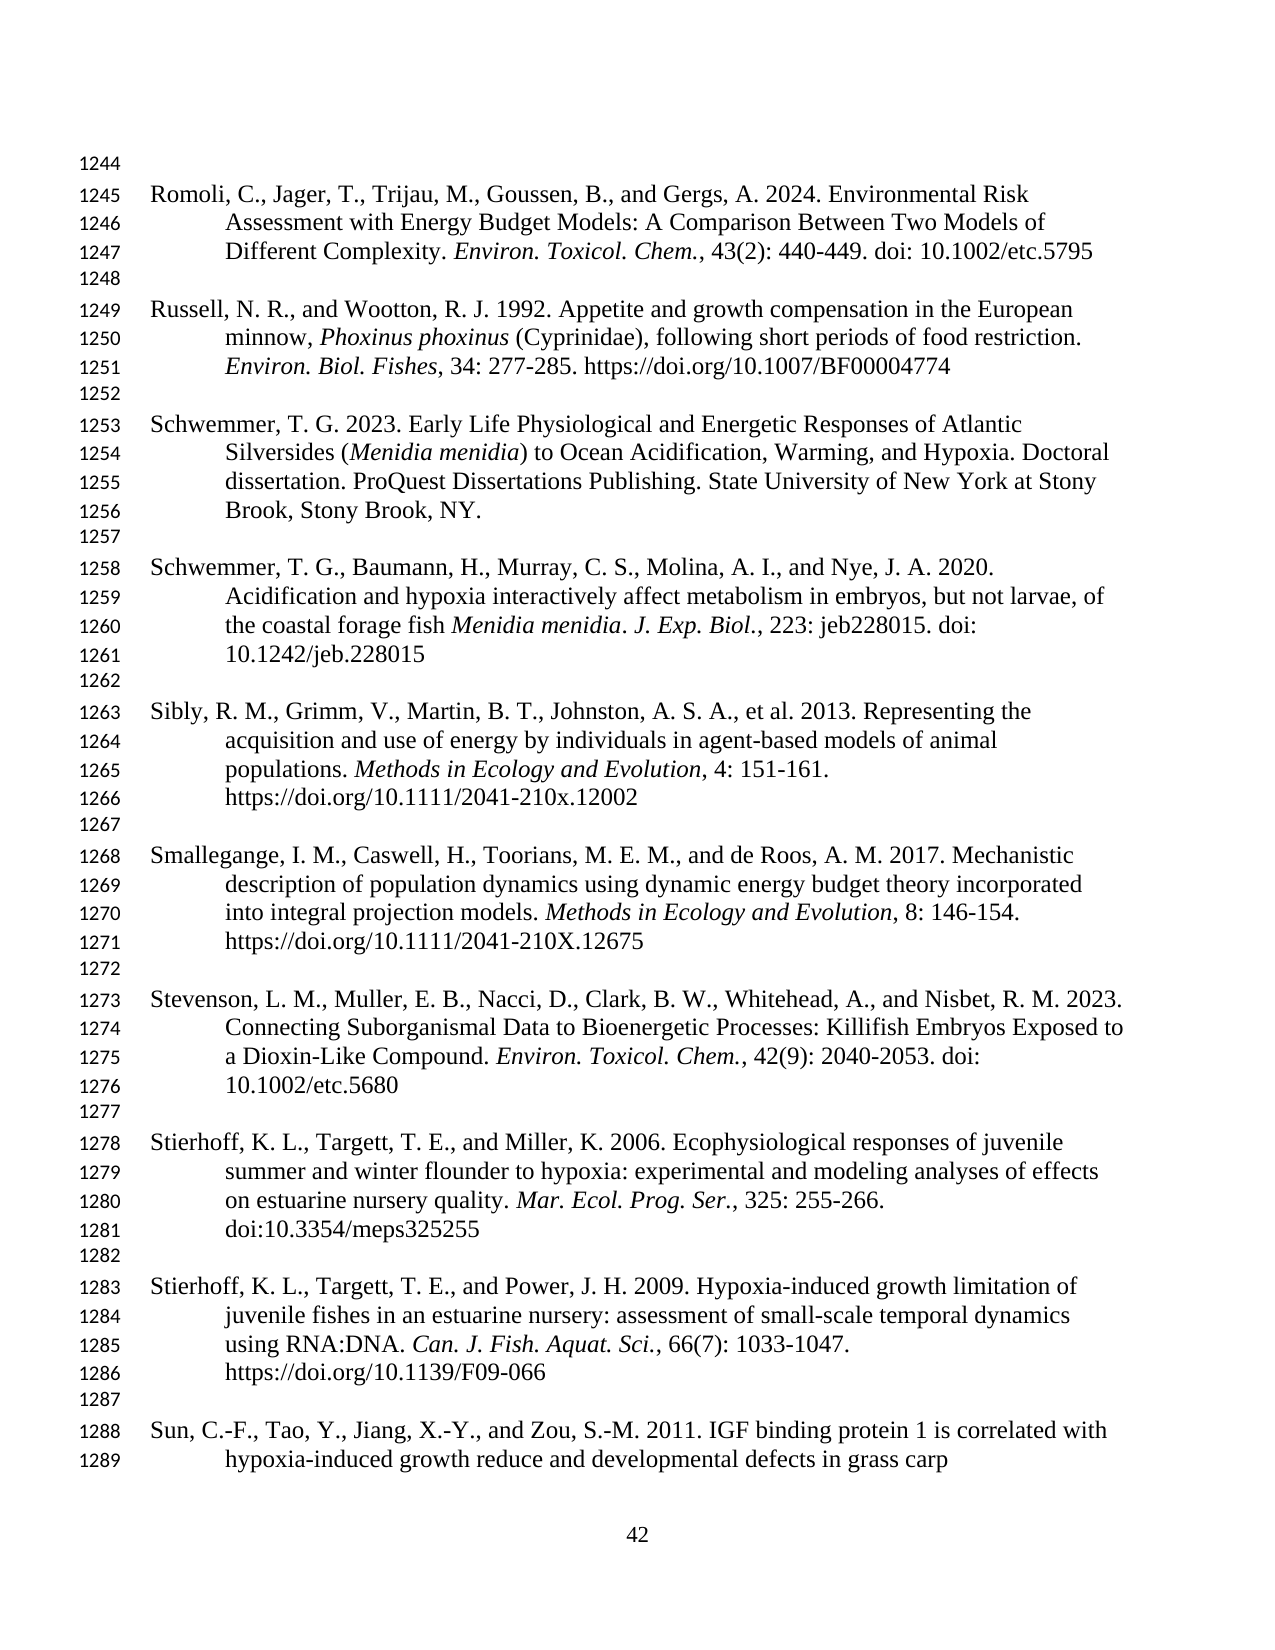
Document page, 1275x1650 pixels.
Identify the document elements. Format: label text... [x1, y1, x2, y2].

text Schwemmer, T. G. 2023. Early Life Physiological and Energetic Responses of Atlantic Silversides (Menidia menidia) to Ocean Acidification, Warming, and Hypoxia. Doctoral dissertation. ProQuest Dissertations Publishing. State University of New York at Stony Brook, Stony Brook, NY. [150, 409, 1125, 524]
text Stierhoff, K. L., Targett, T. E., and Power, J. H. 2009. Hypoxia-induced growth limitation of juvenile fishes in an estuarine nursery: assessment of small-scale temporal dynamics using RNA:DNA. Can. J. Fish. Aquat. Sci., 66(7): 1033-1047. https://doi.org/10.1139/F09-066 [150, 1271, 1125, 1386]
text Schwemmer, T. G., Baumann, H., Murray, C. S., Molina, A. I., and Nye, J. A. 2020. Acidification and hypoxia interactively affect metabolism in embryos, but not larvae, of the coastal forage fish Menidia menidia. J. Exp. Biol., 223: jeb228015. doi: 10.1242/jeb.228015 [150, 552, 1125, 667]
text Russell, N. R., and Wootton, R. J. 1992. Appetite and growth compensation in the European minnow, Phoxinus phoxinus (Cyprinidae), following short periods of food restriction. Environ. Biol. Fishes, 34: 277-285. https://doi.org/10.1007/BF00004774 [150, 294, 1125, 380]
text Romoli, C., Jager, T., Trijau, M., Goussen, B., and Gergs, A. 2024. Environmental Risk Assessment with Energy Budget Models: A Comparison Between Two Models of Different Complexity. Environ. Toxicol. Chem., 43(2): 440-449. doi: 10.1002/etc.5795 [150, 179, 1125, 265]
text Stevenson, L. M., Muller, E. B., Nacci, D., Clark, B. W., Whitehead, A., and Nisbet, R. M. 2023. Connecting Suborganismal Data to Bioenergetic Processes: Killifish Embryos Exposed to a Dioxin-Like Compound. Environ. Toxicol. Chem., 42(9): 2040-2053. doi: 10.1002/etc.5680 [150, 984, 1125, 1099]
text Smallegange, I. M., Caswell, H., Toorians, M. E. M., and de Roos, A. M. 2017. Mechanistic description of population dynamics using dynamic energy budget theory incorporated into integral projection models. Methods in Ecology and Evolution, 8: 146-154. https://doi.org/10.1111/2041-210X.12675 [150, 840, 1125, 955]
text Sibly, R. M., Grimm, V., Martin, B. T., Johnston, A. S. A., et al. 2013. Representing the acquisition and use of energy by individuals in agent-based models of animal populations. Methods in Ecology and Evolution, 4: 151-161. https://doi.org/10.1111/2041-210x.12002 [150, 696, 1125, 811]
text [150, 1415, 1125, 1472]
text Stierhoff, K. L., Targett, T. E., and Miller, K. 2006. Ecophysiological responses of juvenile summer and winter flounder to hypoxia: experimental and modeling analyses of effects on estuarine nursery quality. Mar. Ecol. Prog. Ser., 325: 255-266. doi:10.3354/meps325255 [150, 1127, 1125, 1242]
